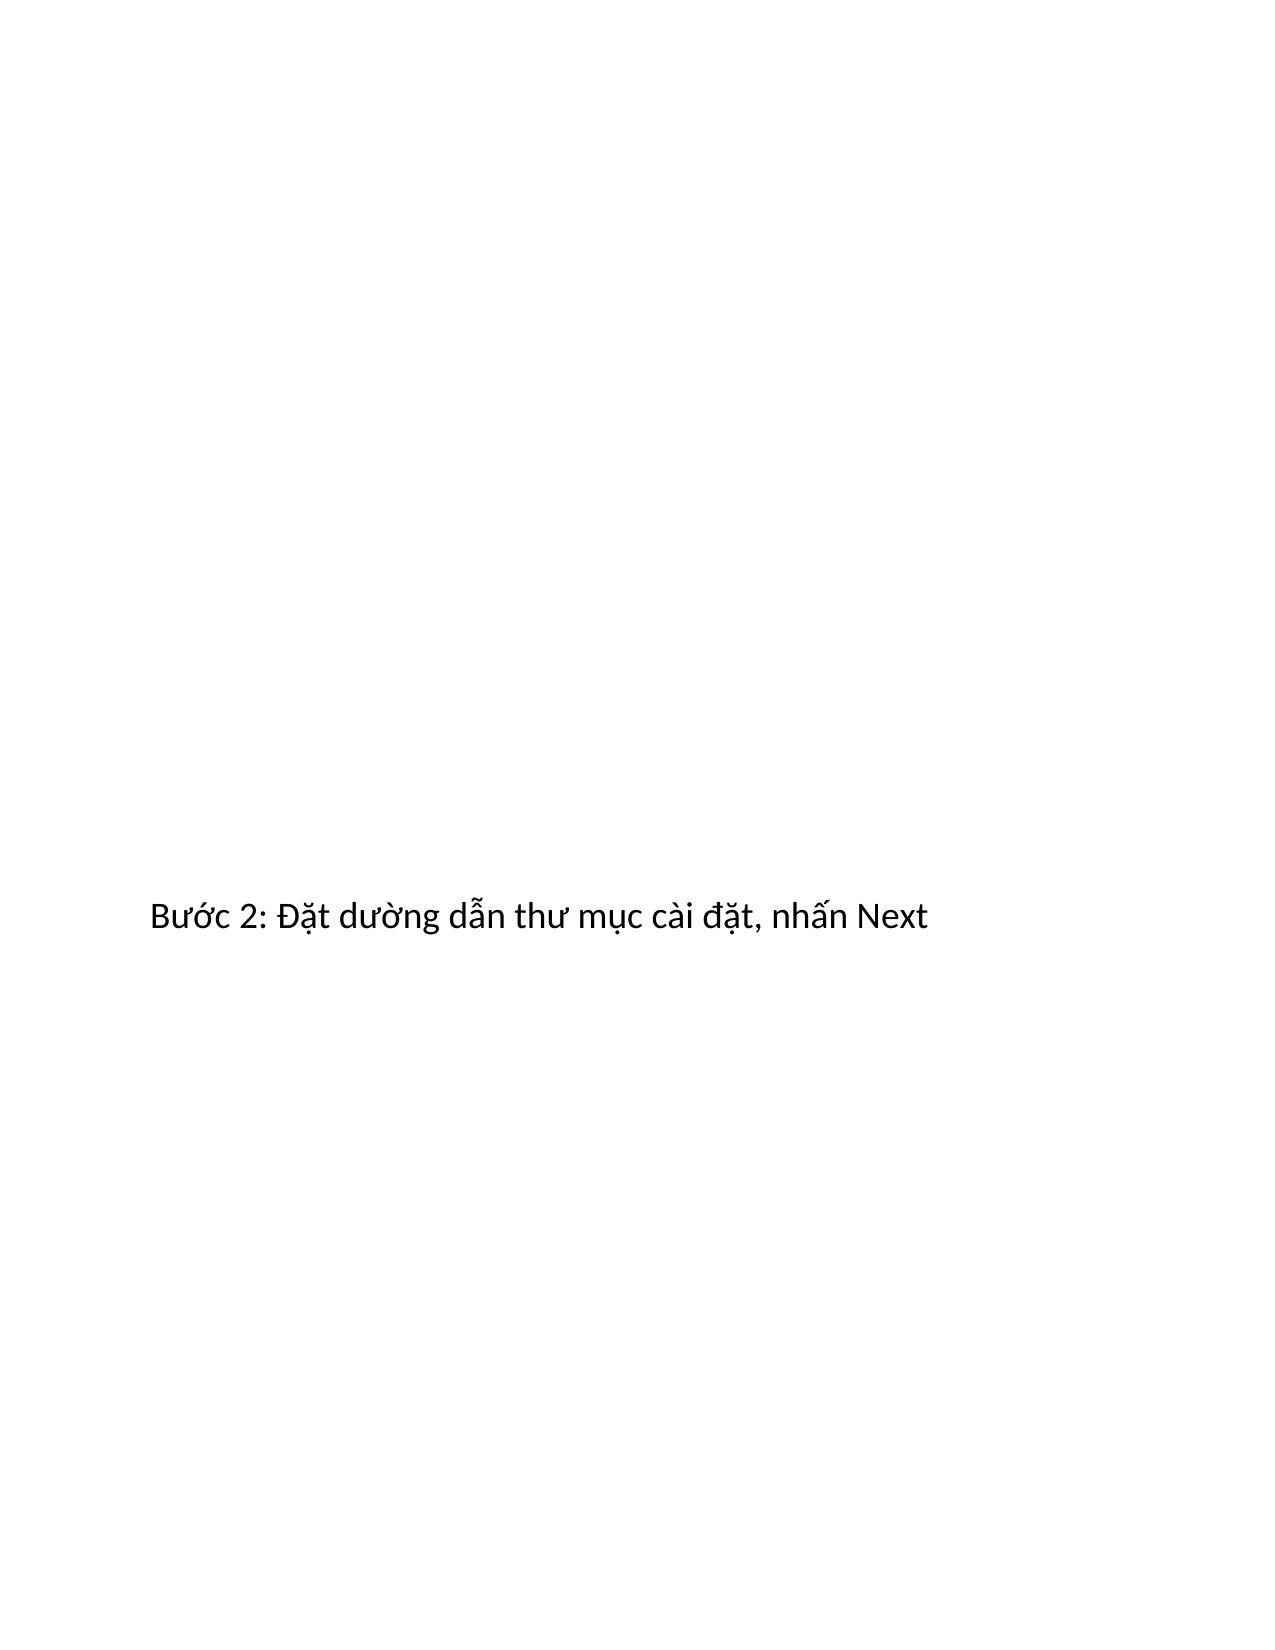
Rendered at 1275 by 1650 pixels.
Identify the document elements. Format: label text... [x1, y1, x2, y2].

text Bước 2: Đặt dường dẫn thư mục cài đặt, nhấn Next [150, 892, 1125, 937]
